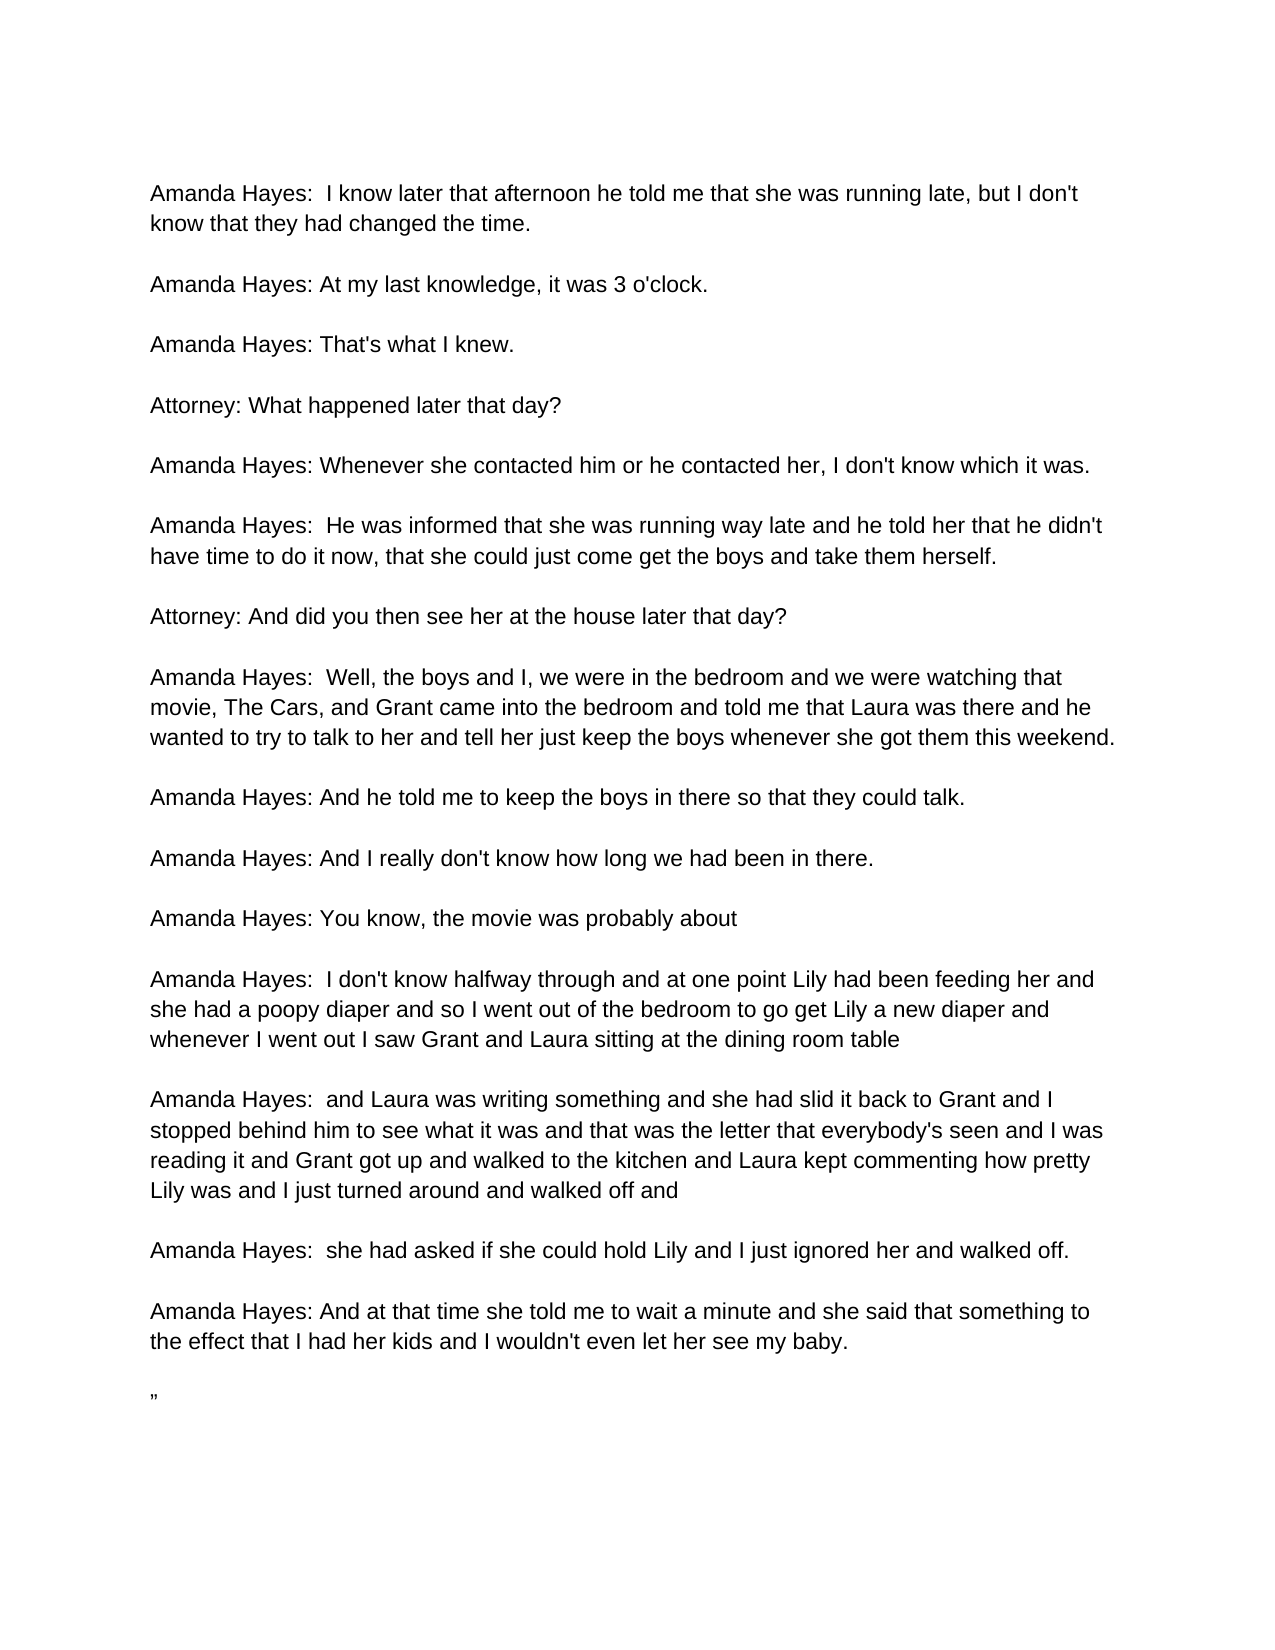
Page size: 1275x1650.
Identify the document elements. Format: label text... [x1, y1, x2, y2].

text Amanda Hayes: And I really don't know how long we had been in there. [150, 845, 1125, 871]
text Amanda Hayes: And at that time she told me to wait a minute and she said that something to the effect that I had her kids and I wouldn't even let her see my baby. [150, 1298, 1125, 1354]
text Amanda Hayes: That's what I knew. [150, 331, 1125, 358]
text Amanda Hayes: Well, the boys and I, we were in the bedroom and we were watching that movie, The Cars, and Grant came into the bedroom and told me that Laura was there and he wanted to try to talk to her and tell her just keep the boys whenever she got them this weekend. [150, 663, 1125, 750]
text Amanda Hayes: Whenever she contacted him or he contacted her, I don't know which it was. [150, 452, 1125, 478]
text Amanda Hayes: and Laura was writing something and she had slid it back to Grant and I stopped behind him to see what it was and that was the letter that everybody's seen and I was reading it and Grant got up and walked to the kitchen and Laura kept commenting how pretty Lily was and I just turned around and walked off and [150, 1086, 1125, 1203]
text Amanda Hayes: And he told me to keep the boys in there so that they could talk. [150, 784, 1125, 811]
text Amanda Hayes: You know, the movie was probably about [150, 905, 1125, 932]
text ” [150, 1388, 1125, 1415]
text Amanda Hayes: she had asked if she could hold Lily and I just ignored her and walked off. [150, 1237, 1125, 1264]
text Amanda Hayes: I don't know halfway through and at one point Lily had been feeding her and she had a poopy diaper and so I went out of the bedroom to go get Lily a new diaper and whenever I went out I saw Grant and Laura sitting at the dining room table [150, 966, 1125, 1052]
text Amanda Hayes: He was informed that she was running way late and he told her that he didn't have time to do it now, that she could just come get the boys and take them herself. [150, 512, 1125, 569]
text Amanda Hayes: I know later that afternoon he told me that she was running late, but I don't know that they had changed the time. [150, 180, 1125, 237]
text Attorney: What happened later that day? [150, 392, 1125, 418]
text Amanda Hayes: At my last knowledge, it was 3 o'clock. [150, 271, 1125, 297]
text Attorney: And did you then see her at the house later that day? [150, 603, 1125, 629]
